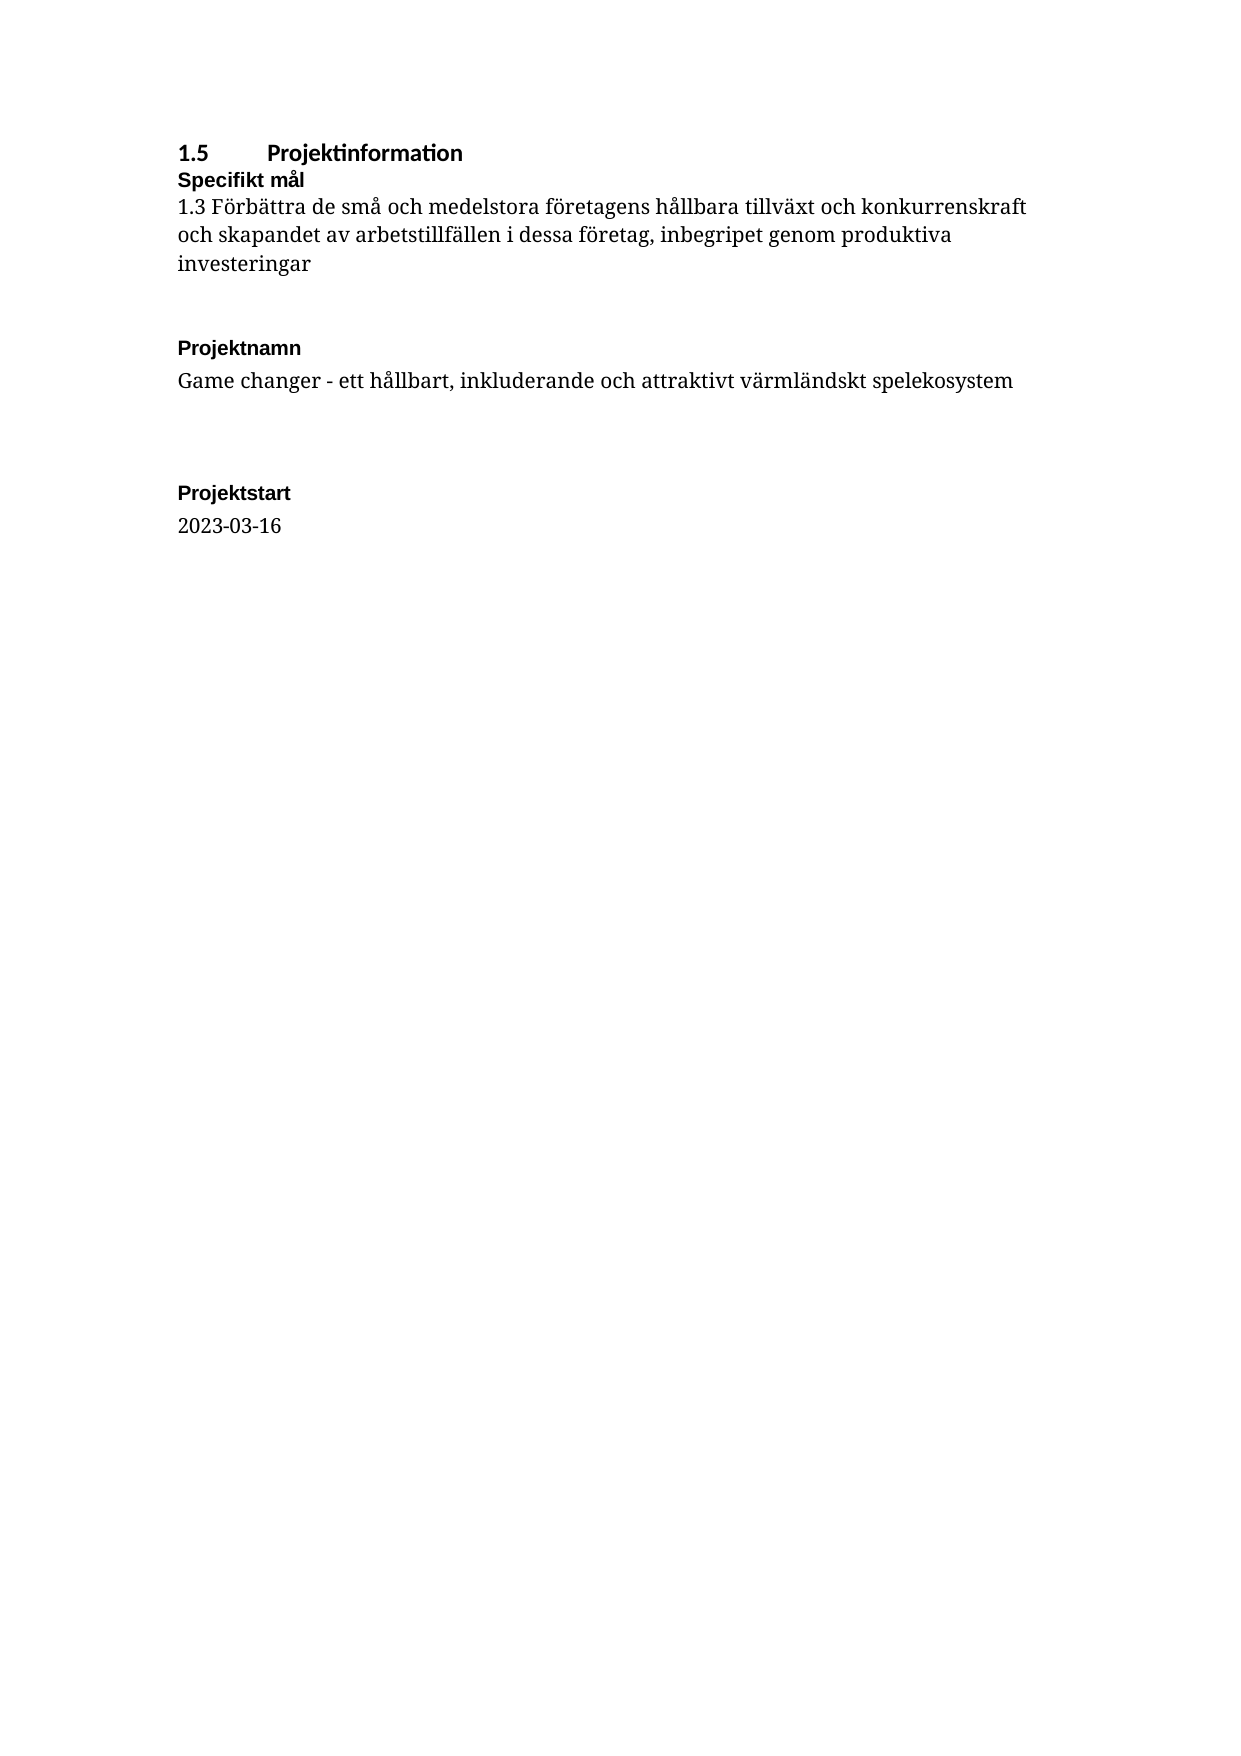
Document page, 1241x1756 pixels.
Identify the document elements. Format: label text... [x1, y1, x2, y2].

text 1.3 Förbättra de små och medelstora företagens hållbara tillväxt och konkurrenskraft och skapandet av arbetstillfällen i dessa företag, inbegripet genom produktiva investeringar [177, 192, 1062, 277]
text 2023-03-16 [177, 511, 1181, 540]
text Projektstart [177, 481, 1181, 505]
text Specifikt mål [177, 168, 1181, 192]
list Projektinformation [177, 137, 1181, 168]
text Game changer - ett hållbart, inkluderande och attraktivt värmländskt spelekosystem [177, 366, 1181, 394]
text Projektnamn [177, 336, 1181, 359]
